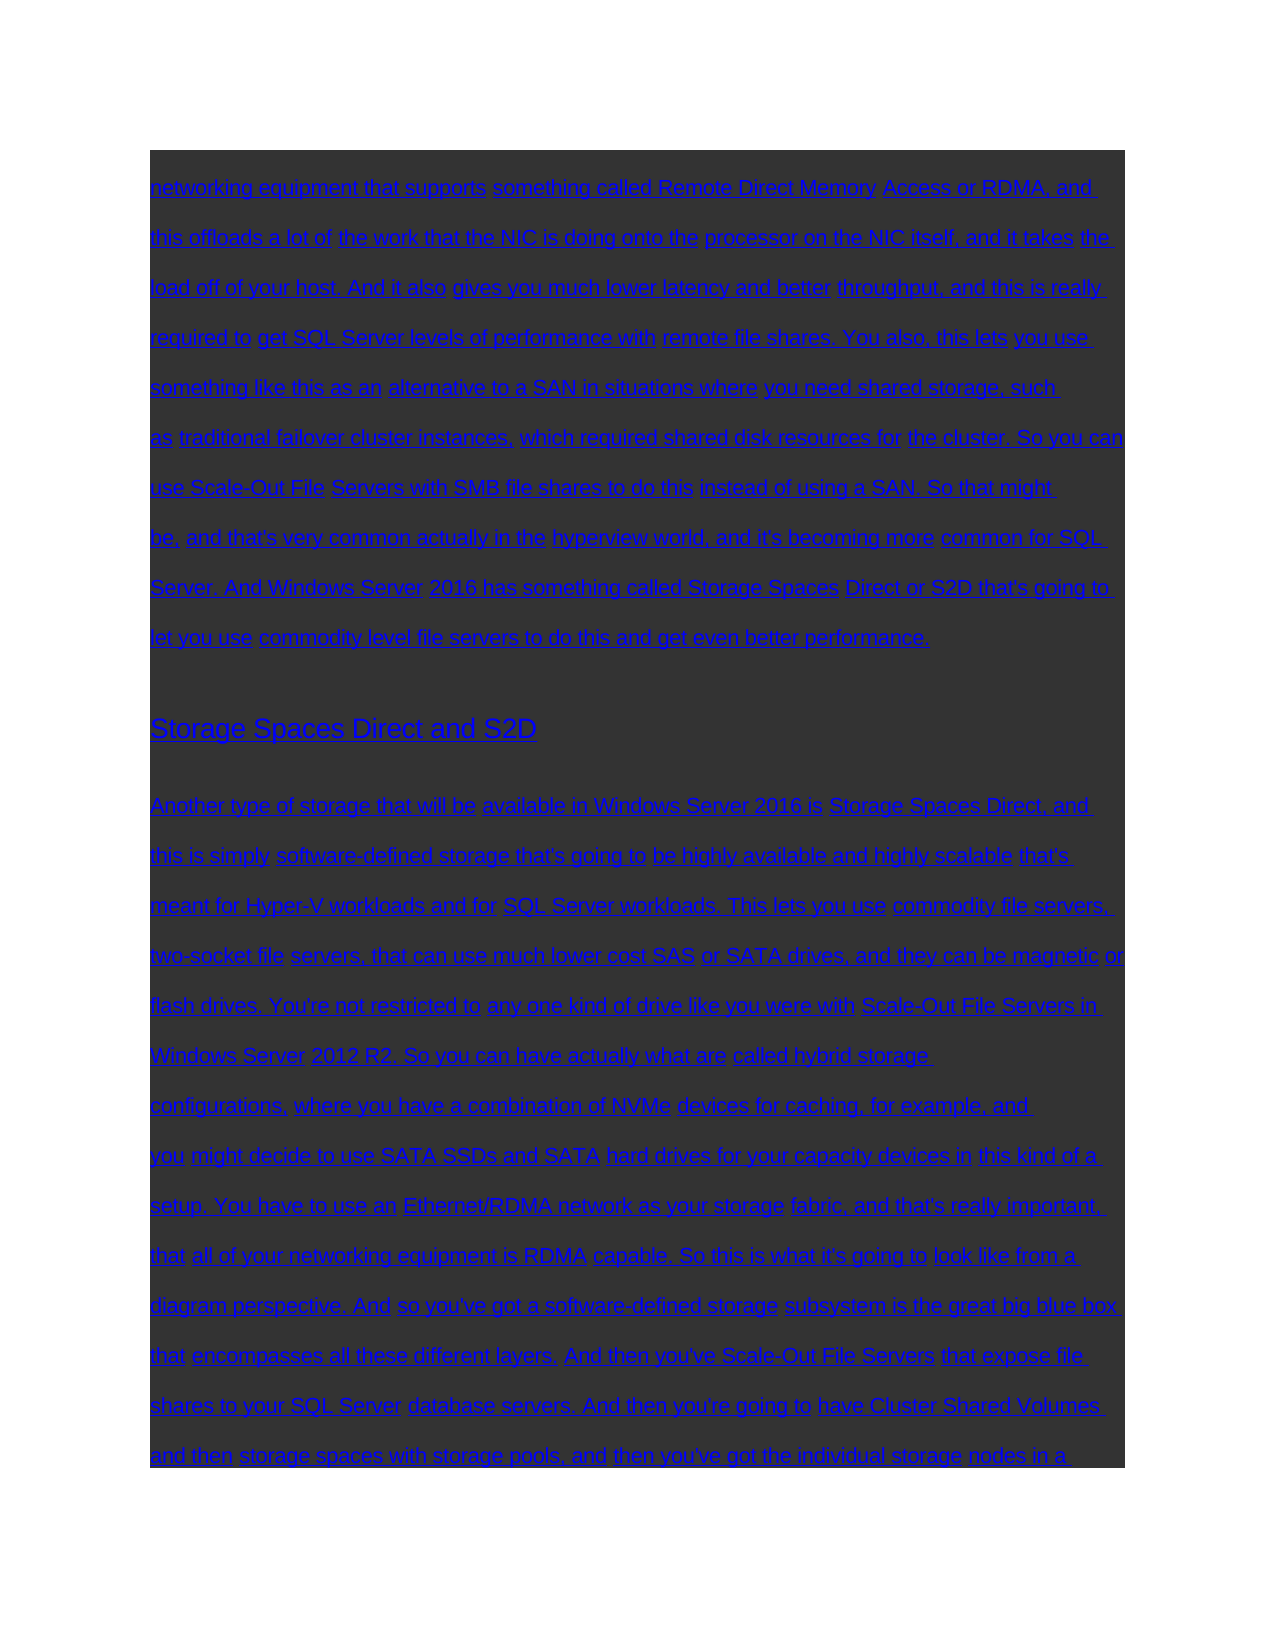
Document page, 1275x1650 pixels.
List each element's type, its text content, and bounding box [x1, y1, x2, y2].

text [150, 768, 1125, 1468]
text Storage Spaces Direct and S2D [150, 712, 1125, 745]
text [150, 150, 1125, 650]
